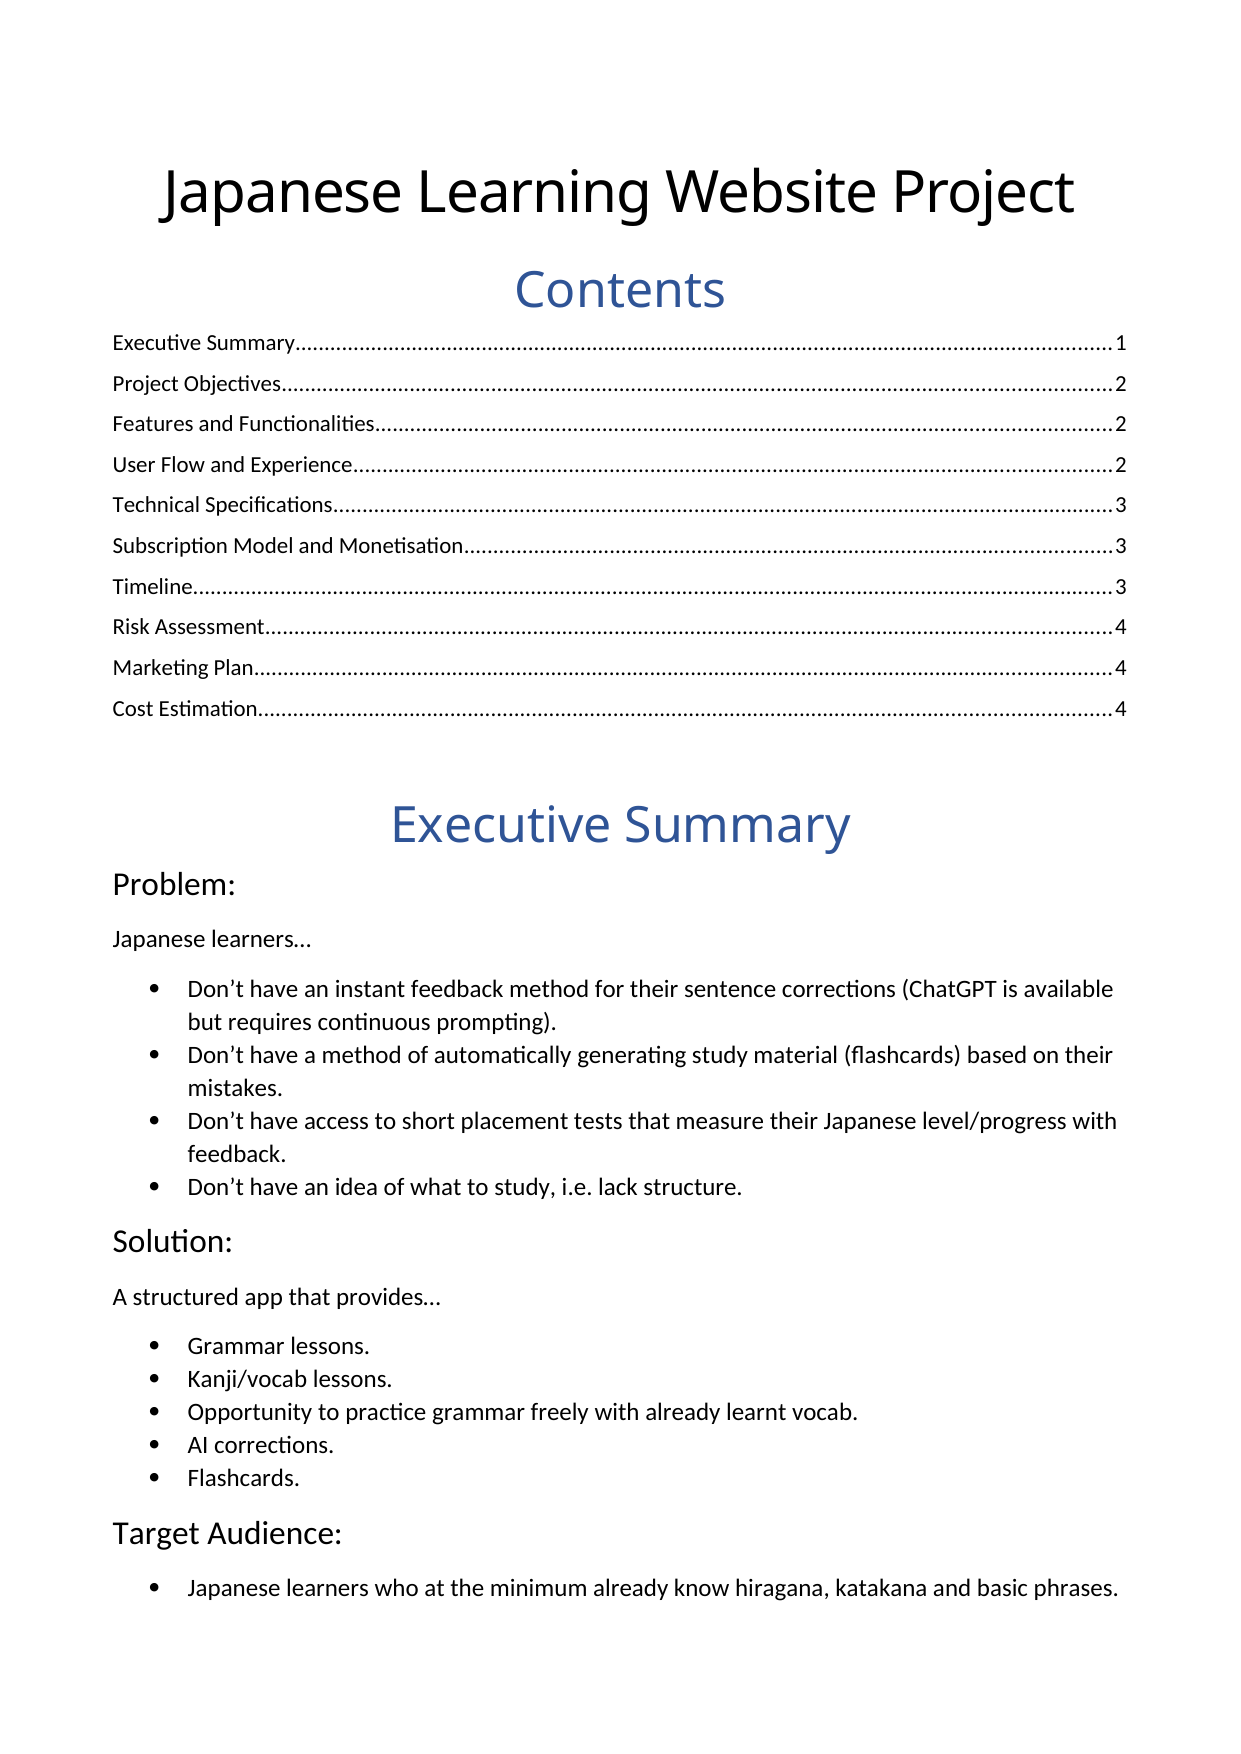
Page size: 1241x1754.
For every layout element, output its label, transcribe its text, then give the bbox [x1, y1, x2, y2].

list Kanji/vocab lessons. [150, 1363, 1128, 1394]
list Don’t have an idea of what to study, i.e. lack structure. [150, 1171, 1128, 1201]
list Japanese learners who at the minimum already know hiragana, katakana and basic phrases. [150, 1572, 1128, 1603]
list Don’t have access to short placement tests that measure their Japanese level/progress with feedback. [150, 1105, 1128, 1168]
list Grammar lessons. [150, 1331, 1128, 1361]
list Don’t have a method of automatically generating study material (flashcards) based on their mistakes. [150, 1039, 1128, 1102]
text Solution: [112, 1220, 1128, 1261]
text A structured app that provides… [112, 1281, 1128, 1311]
list Opportunity to practice grammar freely with already learnt vocab. [150, 1396, 1128, 1427]
list AI corrections. [150, 1429, 1128, 1460]
subtitle Executive Summary [112, 789, 1128, 858]
text Target Audience: [112, 1512, 1128, 1552]
list Flashcards. [150, 1462, 1128, 1493]
list Don’t have an instant feedback method for their sentence corrections (ChatGPT is available but requires continuous prompting). [150, 973, 1128, 1037]
text Problem: [112, 863, 1128, 904]
title Japanese Learning Website Project [112, 150, 1128, 229]
text Japanese learners… [112, 924, 1128, 954]
